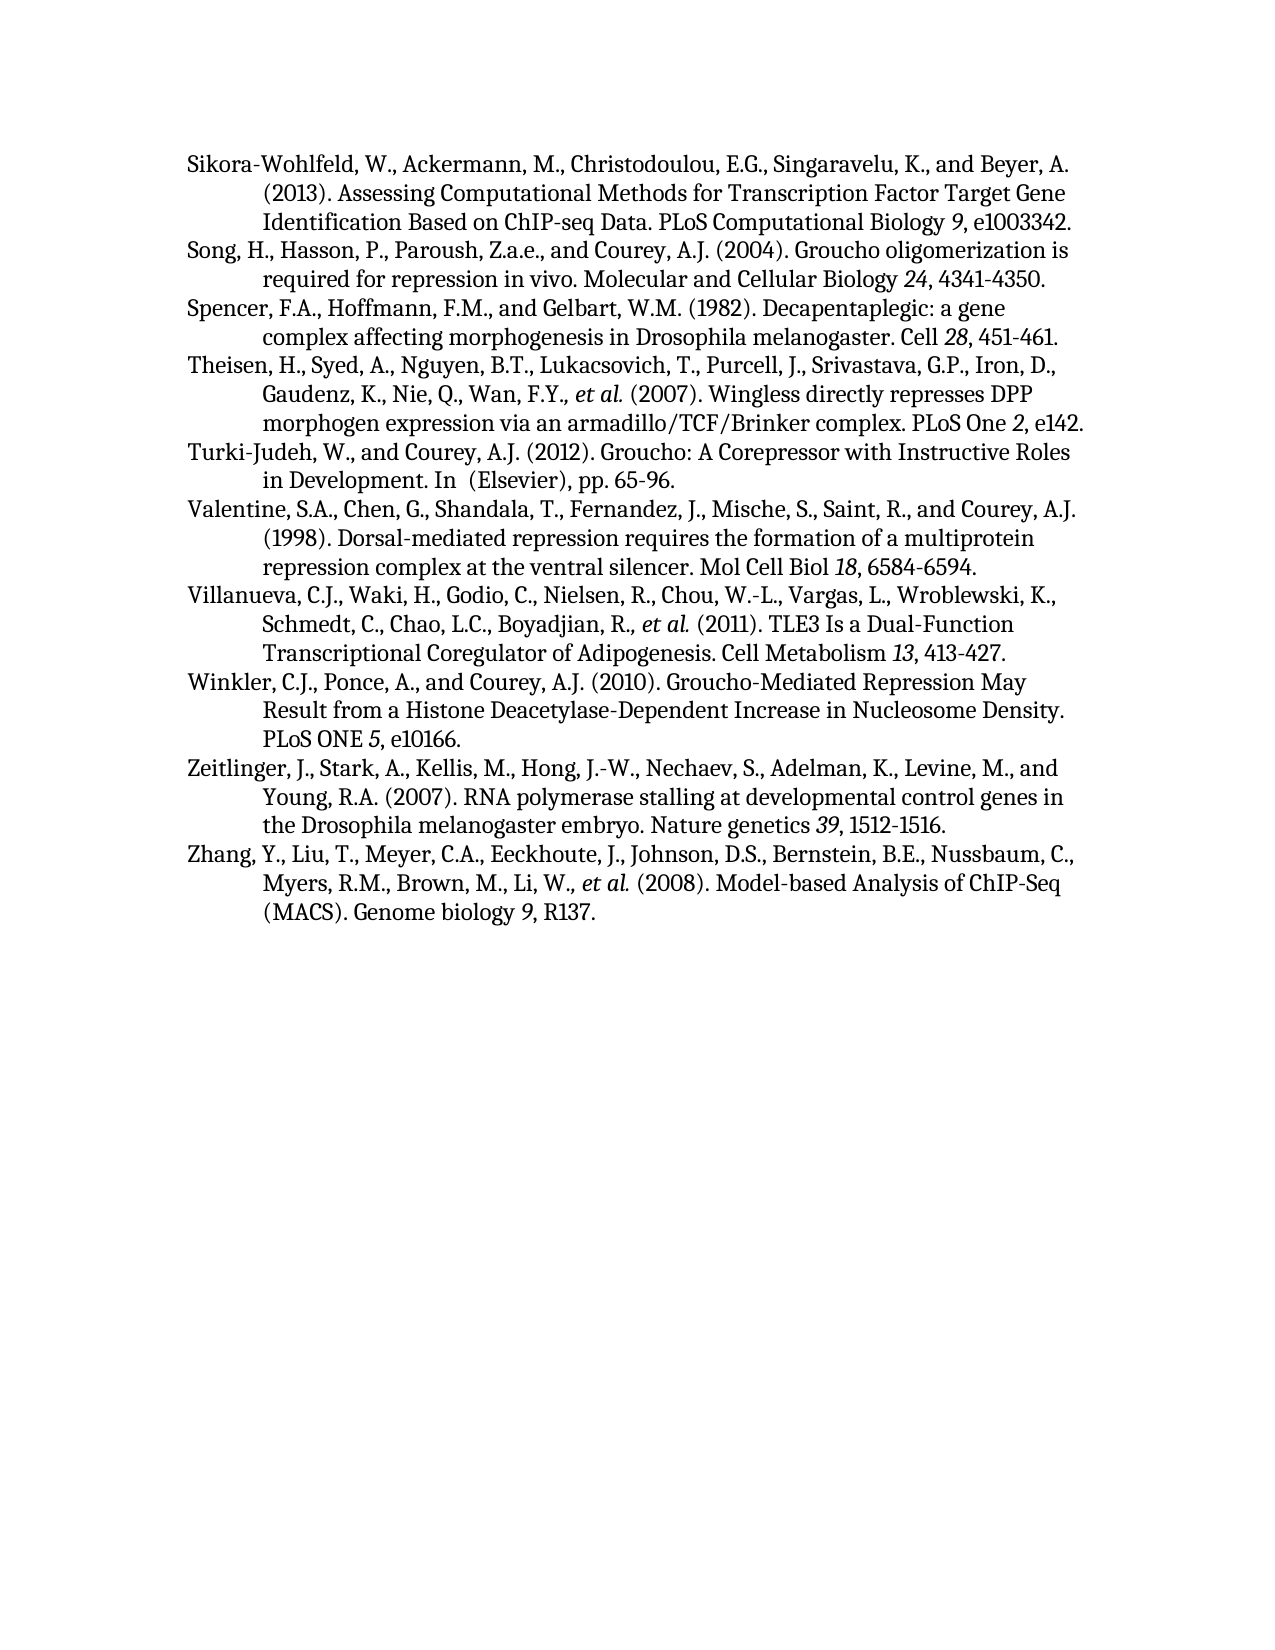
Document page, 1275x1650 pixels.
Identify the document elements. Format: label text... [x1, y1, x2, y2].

text Turki-Judeh, W., and Courey, A.J. (2012). Groucho: A Corepressor with Instructive Roles in Development. In (Elsevier), pp. 65-96. [187, 437, 1087, 495]
text Zeitlinger, J., Stark, A., Kellis, M., Hong, J.-W., Nechaev, S., Adelman, K., Levine, M., and Young, R.A. (2007). RNA polymerase stalling at developmental control genes in the Drosophila melanogaster embryo. Nature genetics 39, 1512-1516. [187, 754, 1087, 840]
text Villanueva, C.J., Waki, H., Godio, C., Nielsen, R., Chou, W.-L., Vargas, L., Wroblewski, K., Schmedt, C., Chao, L.C., Boyadjian, R., et al. (2011). TLE3 Is a Dual-Function Transcriptional Coregulator of Adipogenesis. Cell Metabolism 13, 413-427. [187, 581, 1087, 667]
text Song, H., Hasson, P., Paroush, Z.a.e., and Courey, A.J. (2004). Groucho oligomerization is required for repression in vivo. Molecular and Cellular Biology 24, 4341-4350. [187, 236, 1087, 294]
text Sikora-Wohlfeld, W., Ackermann, M., Christodoulou, E.G., Singaravelu, K., and Beyer, A. (2013). Assessing Computational Methods for Transcription Factor Target Gene Identification Based on ChIP-seq Data. PLoS Computational Biology 9, e1003342. [187, 150, 1087, 236]
text Winkler, C.J., Ponce, A., and Courey, A.J. (2010). Groucho-Mediated Repression May Result from a Histone Deacetylase-Dependent Increase in Nucleosome Density. PLoS ONE 5, e10166. [187, 667, 1087, 754]
text Valentine, S.A., Chen, G., Shandala, T., Fernandez, J., Mische, S., Saint, R., and Courey, A.J. (1998). Dorsal-mediated repression requires the formation of a multiprotein repression complex at the ventral silencer. Mol Cell Biol 18, 6584-6594. [187, 495, 1087, 581]
text Theisen, H., Syed, A., Nguyen, B.T., Lukacsovich, T., Purcell, J., Srivastava, G.P., Iron, D., Gaudenz, K., Nie, Q., Wan, F.Y., et al. (2007). Wingless directly represses DPP morphogen expression via an armadillo/TCF/Brinker complex. PLoS One 2, e142. [187, 351, 1087, 437]
text Zhang, Y., Liu, T., Meyer, C.A., Eeckhoute, J., Johnson, D.S., Bernstein, B.E., Nussbaum, C., Myers, R.M., Brown, M., Li, W., et al. (2008). Model-based Analysis of ChIP-Seq (MACS). Genome biology 9, R137. [187, 840, 1087, 926]
text Spencer, F.A., Hoffmann, F.M., and Gelbart, W.M. (1982). Decapentaplegic: a gene complex affecting morphogenesis in Drosophila melanogaster. Cell 28, 451-461. [187, 294, 1087, 351]
